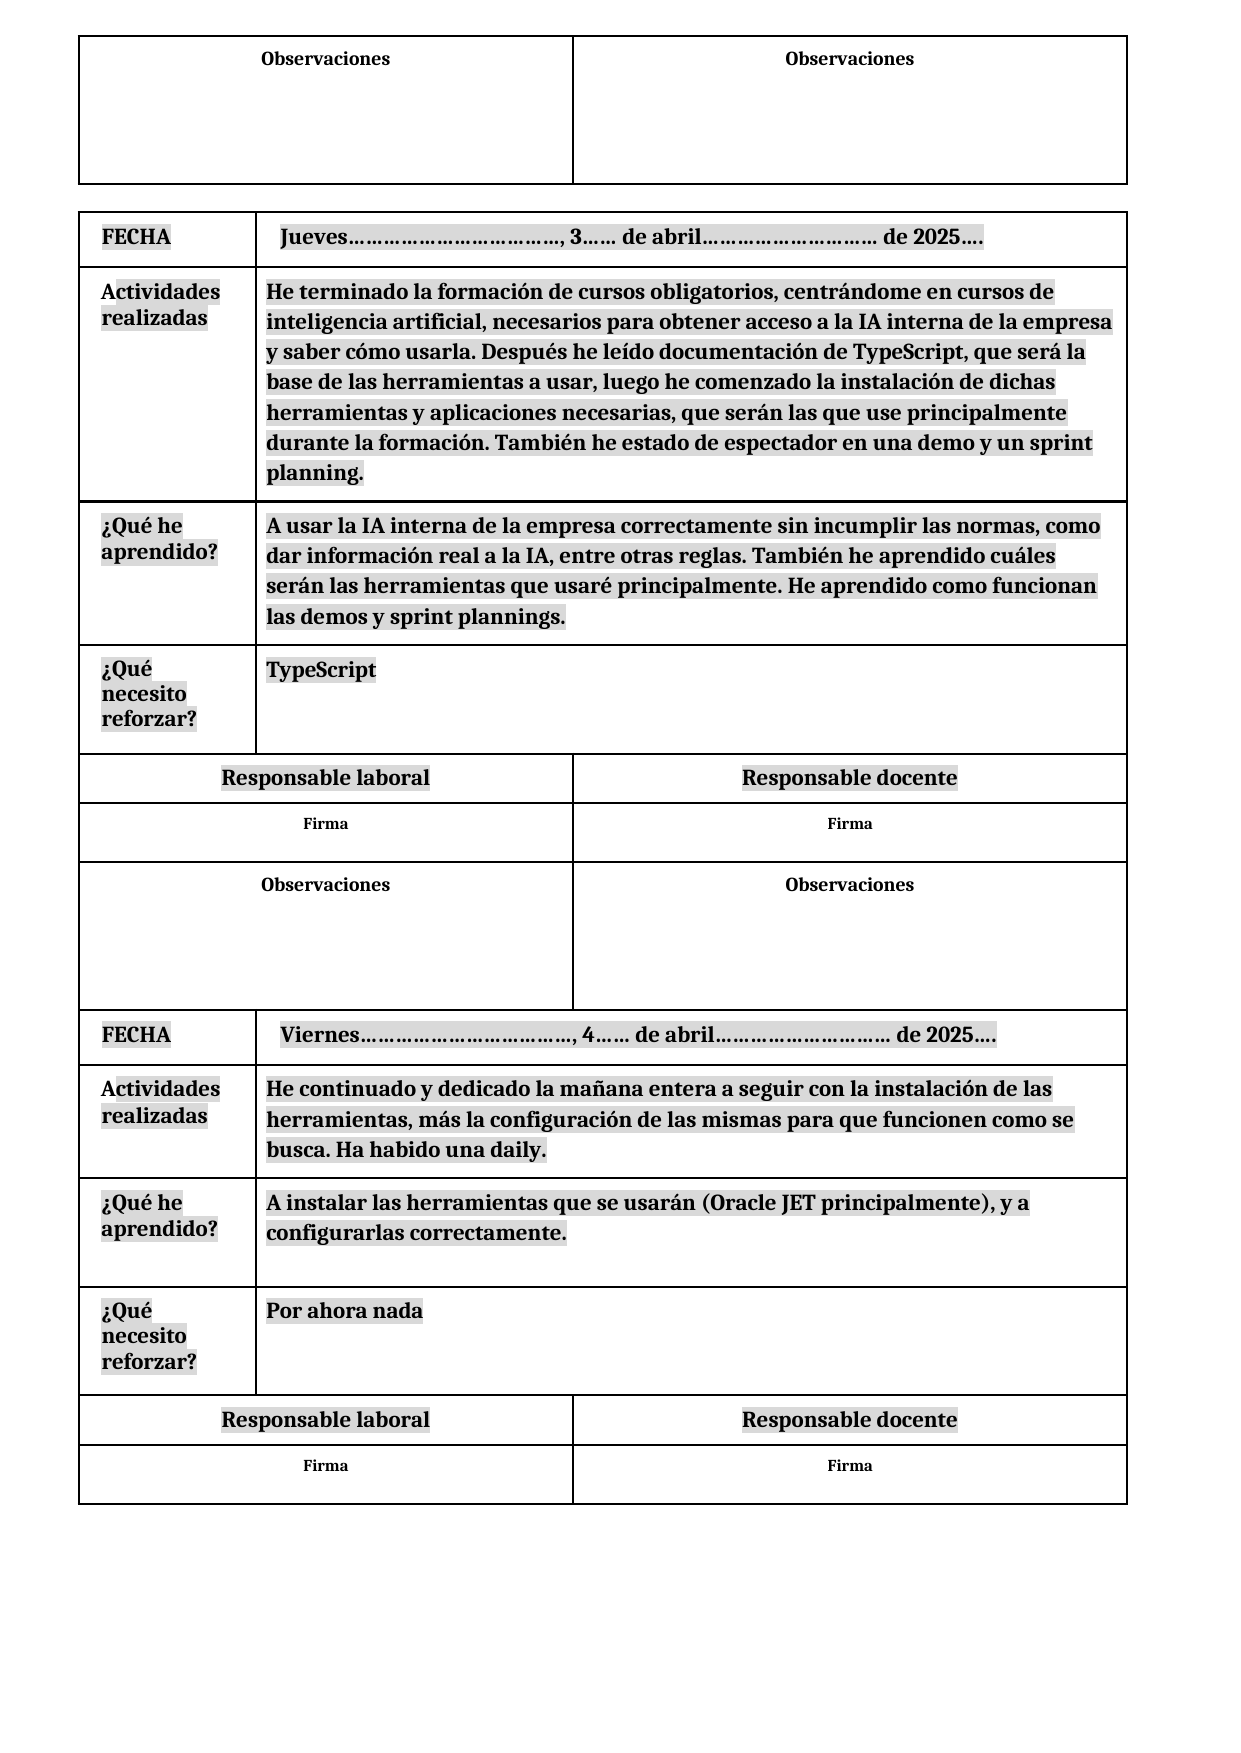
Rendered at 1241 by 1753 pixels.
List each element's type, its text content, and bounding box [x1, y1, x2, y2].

table_cell TypeScript [257, 646, 1126, 752]
table_cell Firma [574, 1446, 1126, 1503]
table_cell Responsable laboral [80, 755, 572, 802]
table_cell Responsable laboral [80, 1396, 572, 1443]
table_header FECHA [80, 213, 255, 266]
table_cell Actividades realizadas [80, 1066, 255, 1177]
table_cell Responsable docente [574, 1396, 1126, 1443]
table_cell Firma [80, 804, 572, 861]
table_cell He continuado y dedicado la mañana entera a seguir con la instalación de las herramientas, más la configuración de las mismas para que funcionen como se busca. Ha habido una daily. [257, 1066, 1126, 1177]
table_cell Observaciones [574, 863, 1126, 1009]
table_cell He terminado la formación de cursos obligatorios, centrándome en cursos de inteligencia artificial, necesarios para obtener acceso a la IA interna de la empresa y saber cómo usarla. Después he leído documentación de TypeScript, que será la base de las herramientas a usar, luego he comenzado la instalación de dichas herramientas y aplicaciones necesarias, que serán las que use principalmente durante la formación. También he estado de espectador en una demo y un sprint planning. [257, 268, 1126, 500]
table_cell ¿Qué he aprendido? [80, 503, 255, 644]
table_cell A instalar las herramientas que se usarán (Oracle JET principalmente), y a configurarlas correctamente. [257, 1179, 1126, 1286]
table_cell Responsable docente [574, 755, 1126, 802]
table_cell ¿Qué necesito reforzar? [80, 1288, 255, 1394]
table_cell Actividades realizadas [80, 268, 255, 500]
table_cell ¿Qué necesito reforzar? [80, 646, 255, 752]
table_cell Por ahora nada [257, 1288, 1126, 1394]
table_cell Viernes………………………………, 4…… de abril………………………… de 2025…. [257, 1011, 1126, 1064]
table_cell Firma [80, 1446, 572, 1503]
table_cell A usar la IA interna de la empresa correctamente sin incumplir las normas, como dar información real a la IA, entre otras reglas. También he aprendido cuáles serán las herramientas que usaré principalmente. He aprendido como funcionan las demos y sprint plannings. [257, 503, 1126, 644]
table_header Jueves………………………………, 3…… de abril………………………… de 2025…. [257, 213, 1126, 266]
table_cell Observaciones [80, 37, 572, 183]
table_cell FECHA [80, 1011, 255, 1064]
table_cell Firma [574, 804, 1126, 861]
table_cell ¿Qué he aprendido? [80, 1179, 255, 1286]
table_cell Observaciones [574, 37, 1126, 183]
table_cell Observaciones [80, 863, 572, 1009]
